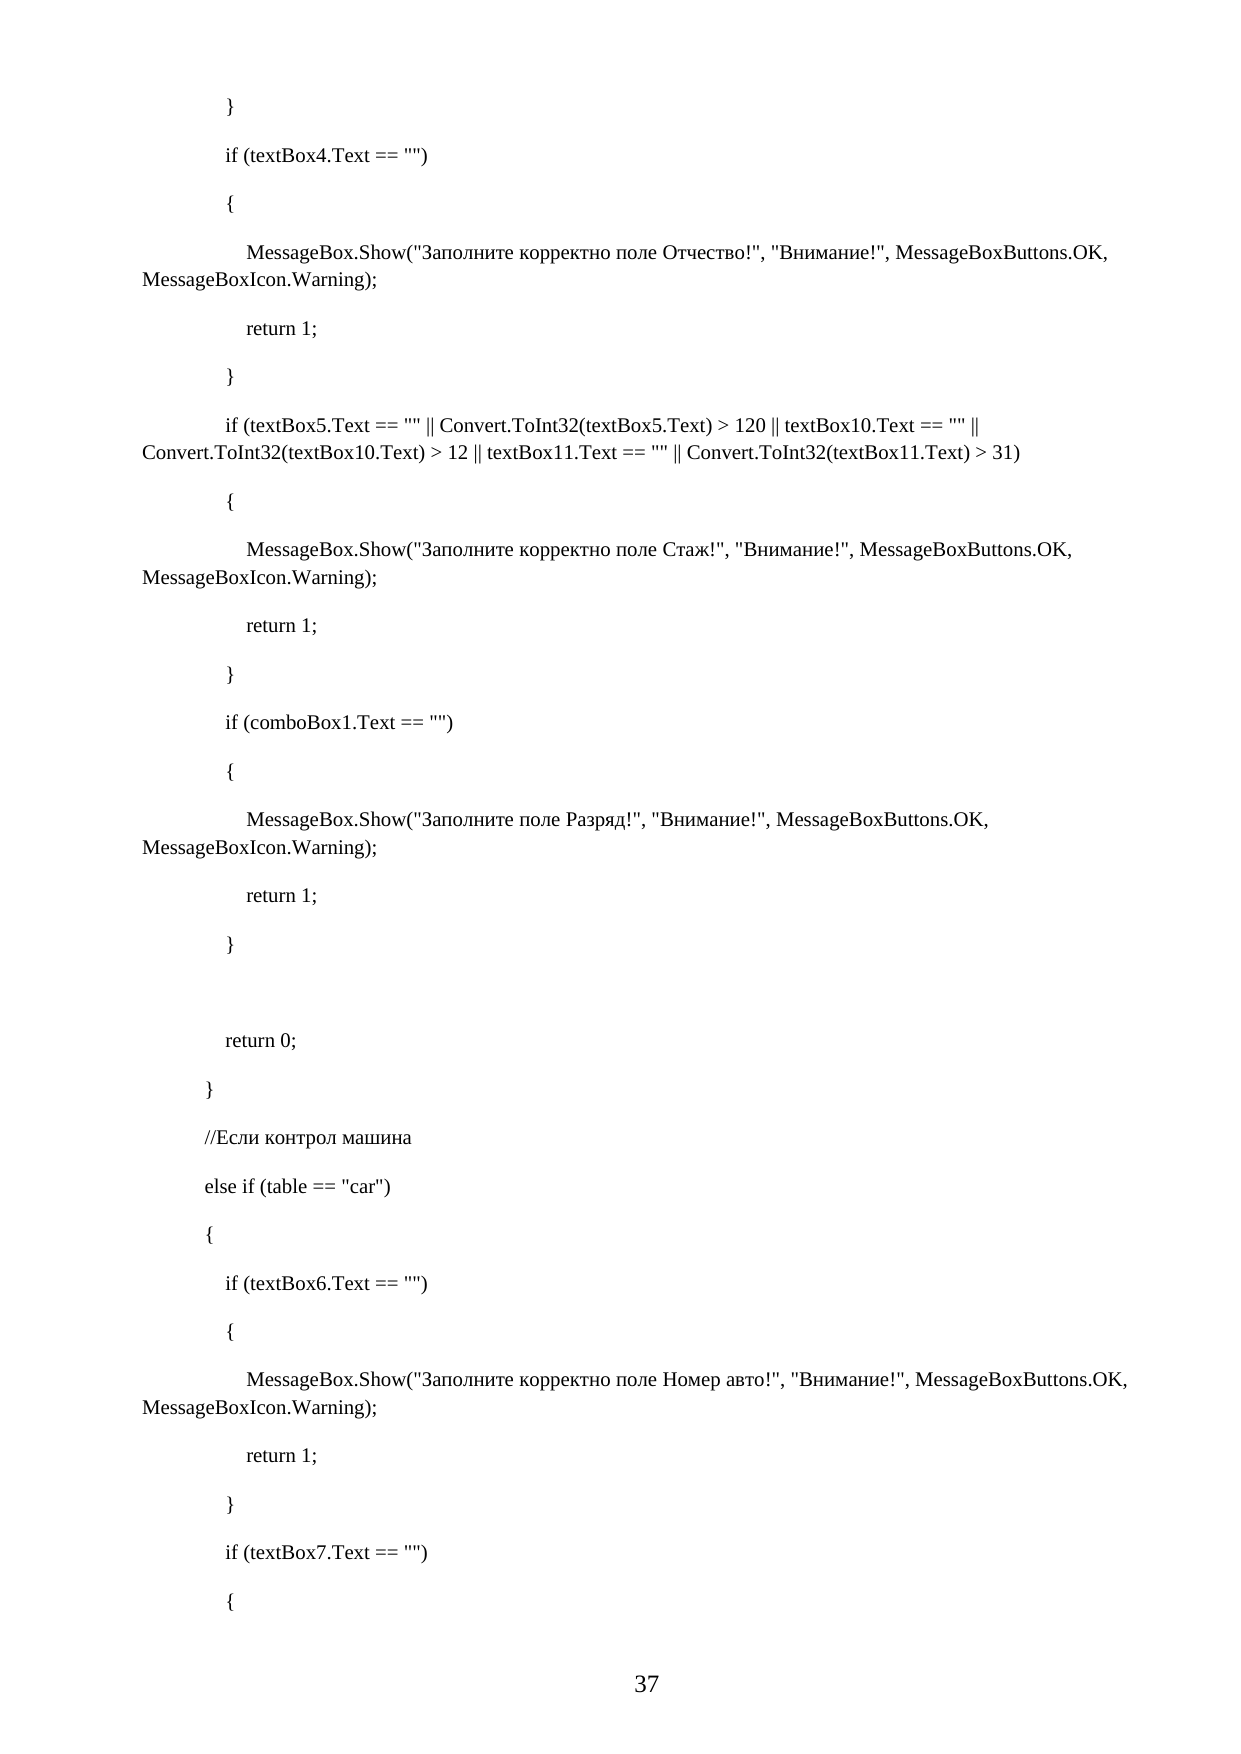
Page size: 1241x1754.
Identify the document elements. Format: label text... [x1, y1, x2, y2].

text return 1; [142, 613, 1152, 637]
text return 1; [142, 316, 1152, 340]
text return 1; [142, 1443, 1152, 1467]
text if (textBox4.Text == "") [142, 143, 1152, 167]
text } [142, 1492, 1152, 1516]
text MessageBox.Show("Заполните поле Разряд!", "Внимание!", MessageBoxButtons.OK, MessageBoxIcon.Warning); [142, 807, 1152, 859]
text } [142, 1077, 1152, 1101]
text if (textBox5.Text == "" || Convert.ToInt32(textBox5.Text) > 120 || textBox10.Text == "" || Convert.ToInt32(textBox10.Text) > 12 || textBox11.Text == "" || Convert.ToInt32(textBox11.Text) > 31) [142, 413, 1152, 464]
text { [142, 758, 1152, 783]
text //Если контрол машина [142, 1125, 1152, 1149]
text return 1; [142, 883, 1152, 907]
text { [142, 191, 1152, 215]
text else if (table == "car") [142, 1174, 1152, 1198]
text if (textBox7.Text == "") [142, 1540, 1152, 1564]
text } [142, 662, 1152, 686]
text { [142, 1589, 1152, 1613]
text } [142, 364, 1152, 388]
text if (textBox6.Text == "") [142, 1271, 1152, 1294]
text } [142, 94, 1152, 118]
text MessageBox.Show("Заполните корректно поле Номер авто!", "Внимание!", MessageBoxButtons.OK, MessageBoxIcon.Warning); [142, 1367, 1152, 1419]
text return 0; [142, 1028, 1152, 1052]
text { [142, 489, 1152, 513]
text MessageBox.Show("Заполните корректно поле Отчество!", "Внимание!", MessageBoxButtons.OK, MessageBoxIcon.Warning); [142, 240, 1152, 291]
text { [142, 1222, 1152, 1246]
text { [142, 1319, 1152, 1343]
text } [142, 931, 1152, 956]
text MessageBox.Show("Заполните корректно поле Стаж!", "Внимание!", MessageBoxButtons.OK, MessageBoxIcon.Warning); [142, 537, 1152, 589]
text if (comboBox1.Text == "") [142, 710, 1152, 734]
